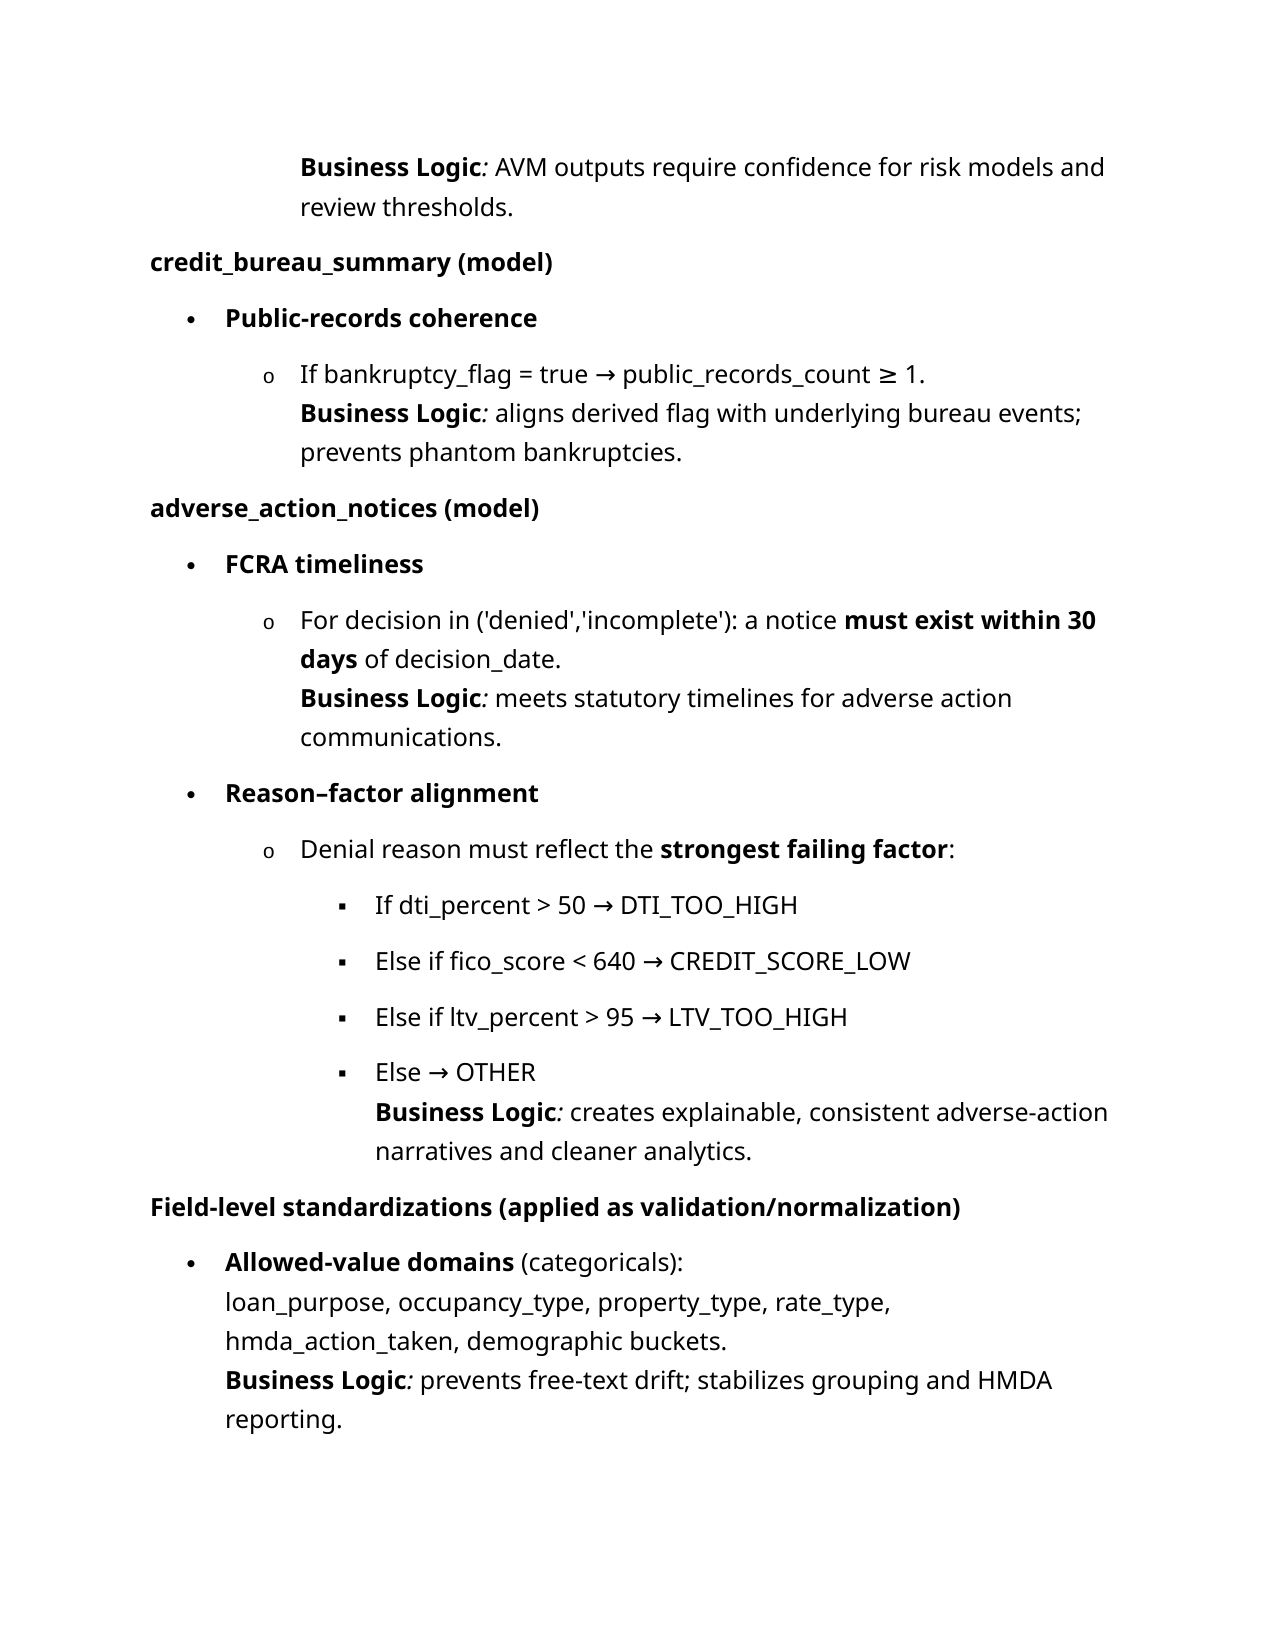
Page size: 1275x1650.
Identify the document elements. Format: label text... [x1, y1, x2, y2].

list Else if ltv_percent > 95 → LTV_TOO_HIGH [337, 999, 1125, 1033]
list If dti_percent > 50 → DTI_TOO_HIGH [337, 887, 1125, 922]
list FCRA timeliness [187, 547, 1125, 581]
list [262, 150, 1125, 223]
list Else → OTHER Business Logic: creates explainable, consistent adverse-action narratives and cleaner analytics. [337, 1055, 1125, 1167]
text credit_bureau_summary (model) [150, 245, 1125, 279]
list Else if fico_score < 640 → CREDIT_SCORE_LOW [337, 943, 1125, 977]
list If bankruptcy_flag = true → public_records_count ≥ 1. Business Logic: aligns derived flag with underlying bureau events; prevents phantom bankruptcies. [262, 357, 1125, 469]
list Reason–factor alignment [187, 776, 1125, 810]
text Field-level standardizations (applied as validation/normalization) [150, 1189, 1125, 1223]
list For decision in ('denied','incomplete'): a notice must exist within 30 days of decision_date. Business Logic: meets statutory timelines for adverse action communications. [262, 602, 1125, 754]
list Denial reason must reflect the strongest failing factor: [262, 832, 1125, 866]
list Allowed-value domains (categoricals): loan_purpose, occupancy_type, property_type, rate_type, hmda_action_taken, demographic buckets. Business Logic: prevents free-text drift; stabilizes grouping and HMDA reporting. [187, 1245, 1125, 1436]
list Public-records coherence [187, 301, 1125, 335]
text adverse_action_notices (model) [150, 491, 1125, 525]
